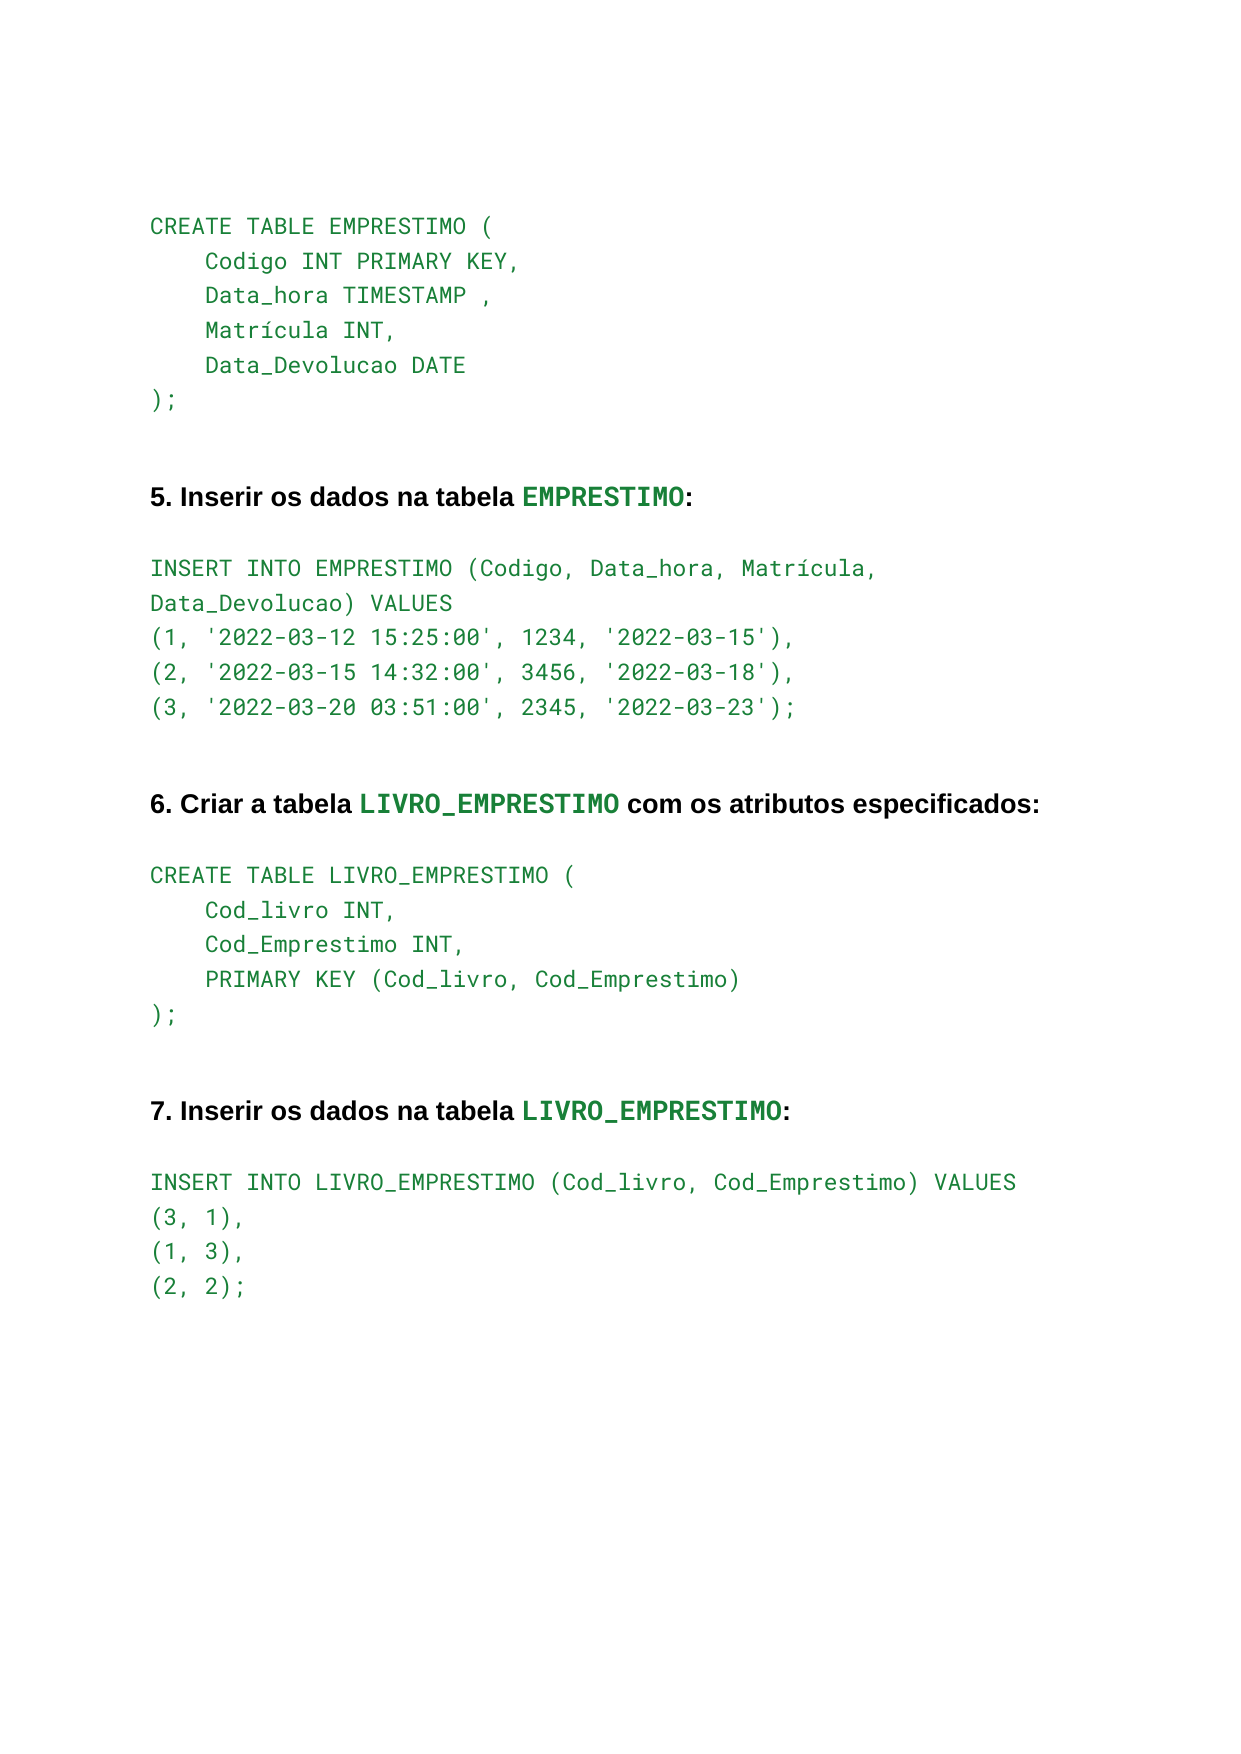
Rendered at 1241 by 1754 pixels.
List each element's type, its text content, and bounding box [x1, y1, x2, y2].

text (2, '2022-03-15 14:32:00', 3456, '2022-03-18'), [150, 656, 1090, 686]
text Data_Devolucao DATE [150, 349, 1090, 379]
text (3, '2022-03-20 03:51:00', 2345, '2022-03-23'); [150, 691, 1090, 721]
text (1, 3), [150, 1236, 1090, 1266]
text (3, 1), [150, 1201, 1090, 1231]
text Cod_livro INT, [150, 894, 1090, 924]
text INSERT INTO LIVRO_EMPRESTIMO (Cod_livro, Cod_Emprestimo) VALUES [150, 1166, 1090, 1197]
text Cod_Emprestimo INT, [150, 929, 1090, 959]
text PRIMARY KEY (Cod_livro, Cod_Emprestimo) [150, 963, 1090, 993]
subtitle 5. Inserir os dados na tabela EMPRESTIMO: [150, 478, 1090, 514]
text ); [150, 998, 1090, 1028]
text CREATE TABLE EMPRESTIMO ( [150, 210, 1090, 241]
subtitle 6. Criar a tabela LIVRO_EMPRESTIMO com os atributos especificados: [150, 785, 1090, 821]
text Data_hora TIMESTAMP , [150, 280, 1090, 310]
text Codigo INT PRIMARY KEY, [150, 245, 1090, 275]
text (2, 2); [150, 1270, 1090, 1301]
text CREATE TABLE LIVRO_EMPRESTIMO ( [150, 859, 1090, 889]
text ); [150, 384, 1090, 414]
text INSERT INTO EMPRESTIMO (Codigo, Data_hora, Matrícula, Data_Devolucao) VALUES [150, 552, 1090, 617]
subtitle 7. Inserir os dados na tabela LIVRO_EMPRESTIMO: [150, 1092, 1090, 1128]
text Matrícula INT, [150, 314, 1090, 345]
text (1, '2022-03-12 15:25:00', 1234, '2022-03-15'), [150, 622, 1090, 652]
